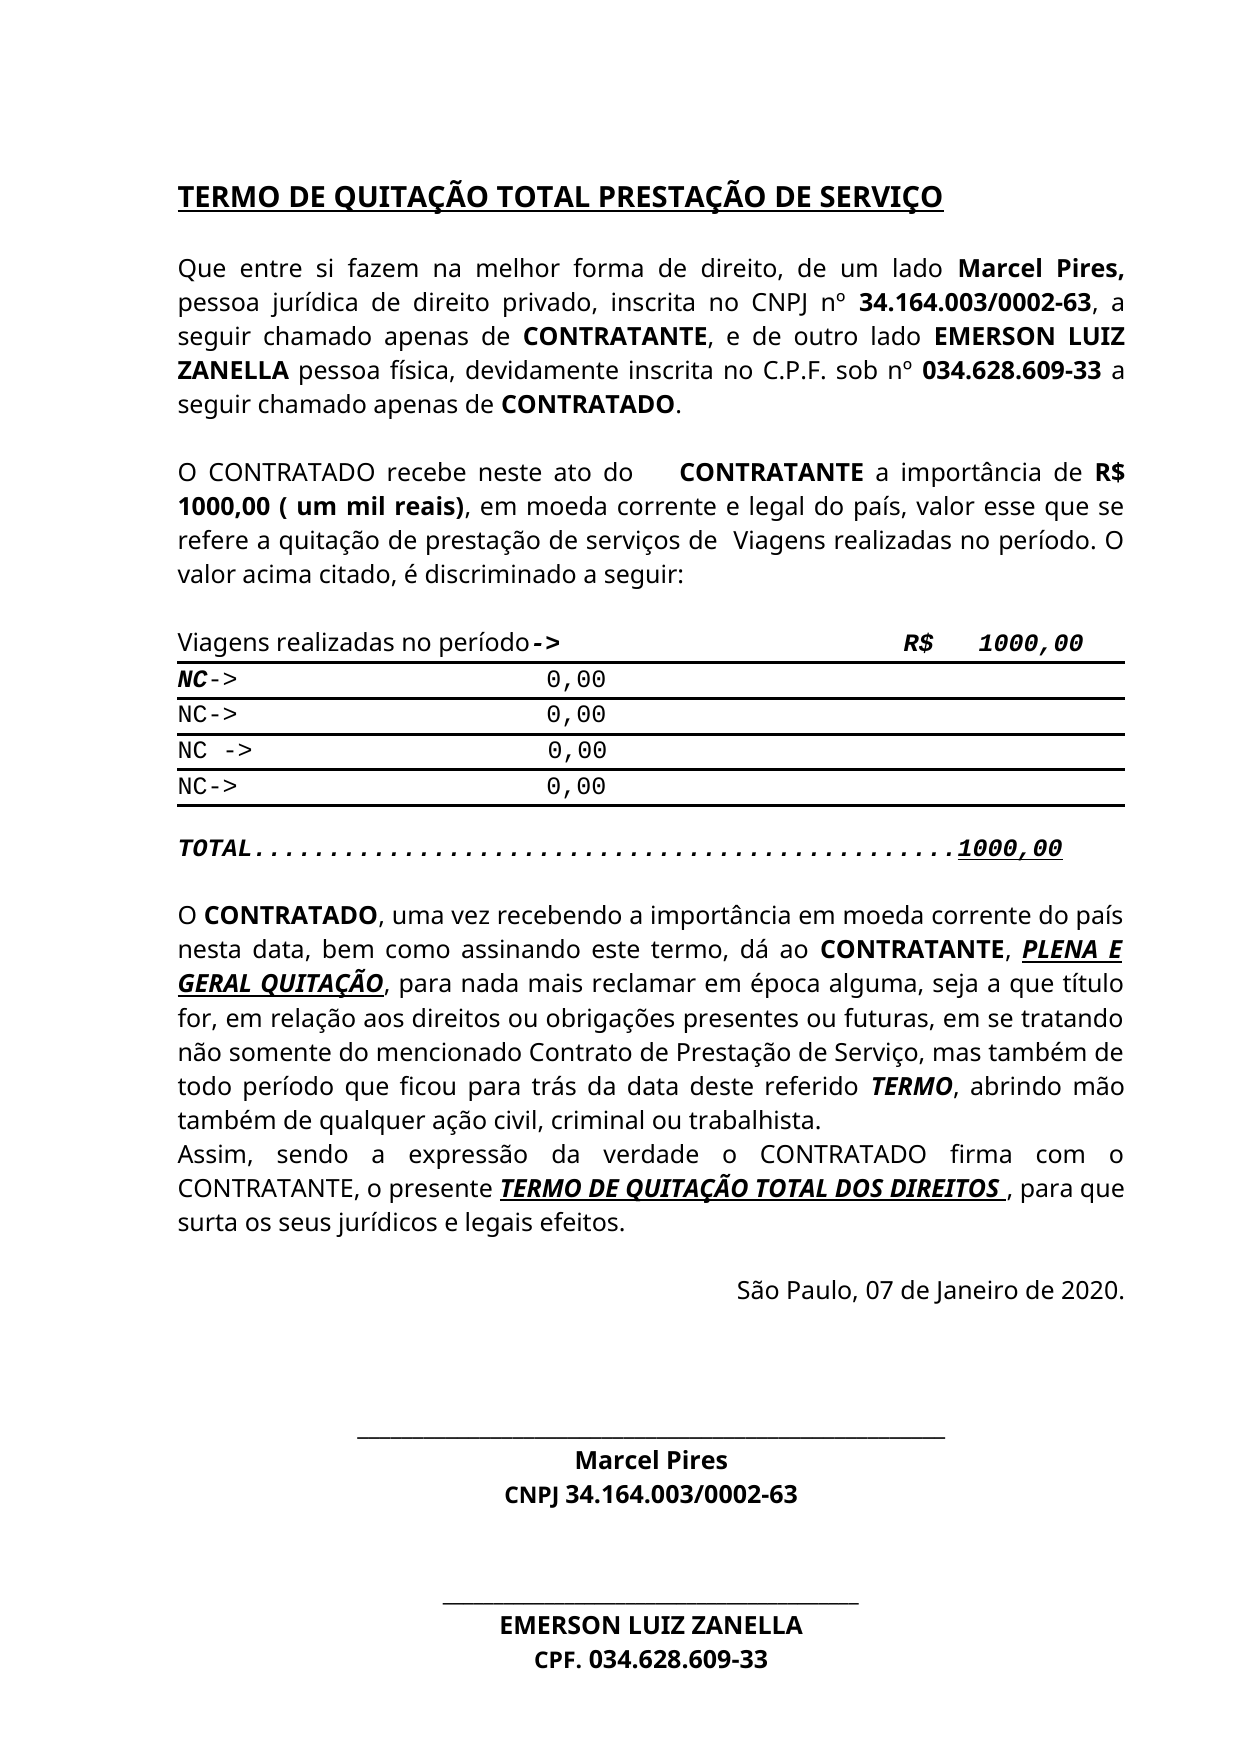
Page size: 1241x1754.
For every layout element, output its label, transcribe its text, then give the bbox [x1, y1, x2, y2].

text NC-> 0,00 [177, 771, 1125, 804]
text NC -> 0,00 [177, 736, 1125, 768]
text Marcel Pires [177, 1443, 1125, 1477]
text NC-> 0,00 [177, 700, 1125, 732]
text TERMO DE QUITAÇÃO TOTAL PRESTAÇÃO DE SERVIÇO [177, 176, 1125, 216]
text Que entre si fazem na melhor forma de direito, de um lado Marcel Pires, pessoa jurídica de direito privado, inscrita no CNPJ nº 34.164.003/0002-63, a seguir chamado apenas de CONTRATANTE, e de outro lado EMERSON LUIZ ZANELLA pessoa física, devidamente inscrita no C.P.F. sob nº 034.628.609-33 a seguir chamado apenas de CONTRATADO. [177, 250, 1125, 421]
text Viagens realizadas no período-> R$ 1000,00 [177, 625, 1125, 661]
text O CONTRATADO recebe neste ato do CONTRATANTE a importância de R$ 1000,00 ( um mil reais), em moeda corrente e legal do país, valor esse que se refere a quitação de prestação de serviços de Viagens realizadas no período. O valor acima citado, é discriminado a seguir: [177, 454, 1125, 591]
text CPF. 034.628.609-33 [177, 1642, 1125, 1676]
text Assim, sendo a expressão da verdade o CONTRATADO firma com o CONTRATANTE, o presente TERMO DE QUITAÇÃO TOTAL DOS DIREITOS , para que surta os seus jurídicos e legais efeitos. [177, 1136, 1125, 1239]
text CNPJ 34.164.003/0002-63 [177, 1477, 1125, 1511]
text São Paulo, 07 de Janeiro de 2020. [177, 1273, 1125, 1307]
text _____________________________________________________ [177, 1409, 1125, 1443]
text NC-> 0,00 [177, 664, 1125, 697]
text _________________________________________ [177, 1576, 1125, 1608]
text O CONTRATADO, uma vez recebendo a importância em moeda corrente do país nesta data, bem como assinando este termo, dá ao CONTRATANTE, PLENA E GERAL QUITAÇÃO, para nada mais reclamar em época alguma, seja a que título for, em relação aos direitos ou obrigações presentes ou futuras, em se tratando não somente do mencionado Contrato de Prestação de Serviço, mas também de todo período que ficou para trás da data deste referido TERMO, abrindo mão também de qualquer ação civil, criminal ou trabalhista. [177, 898, 1125, 1136]
text TOTAL...............................................1000,00 [177, 836, 1125, 864]
text EMERSON LUIZ ZANELLA [177, 1608, 1125, 1642]
